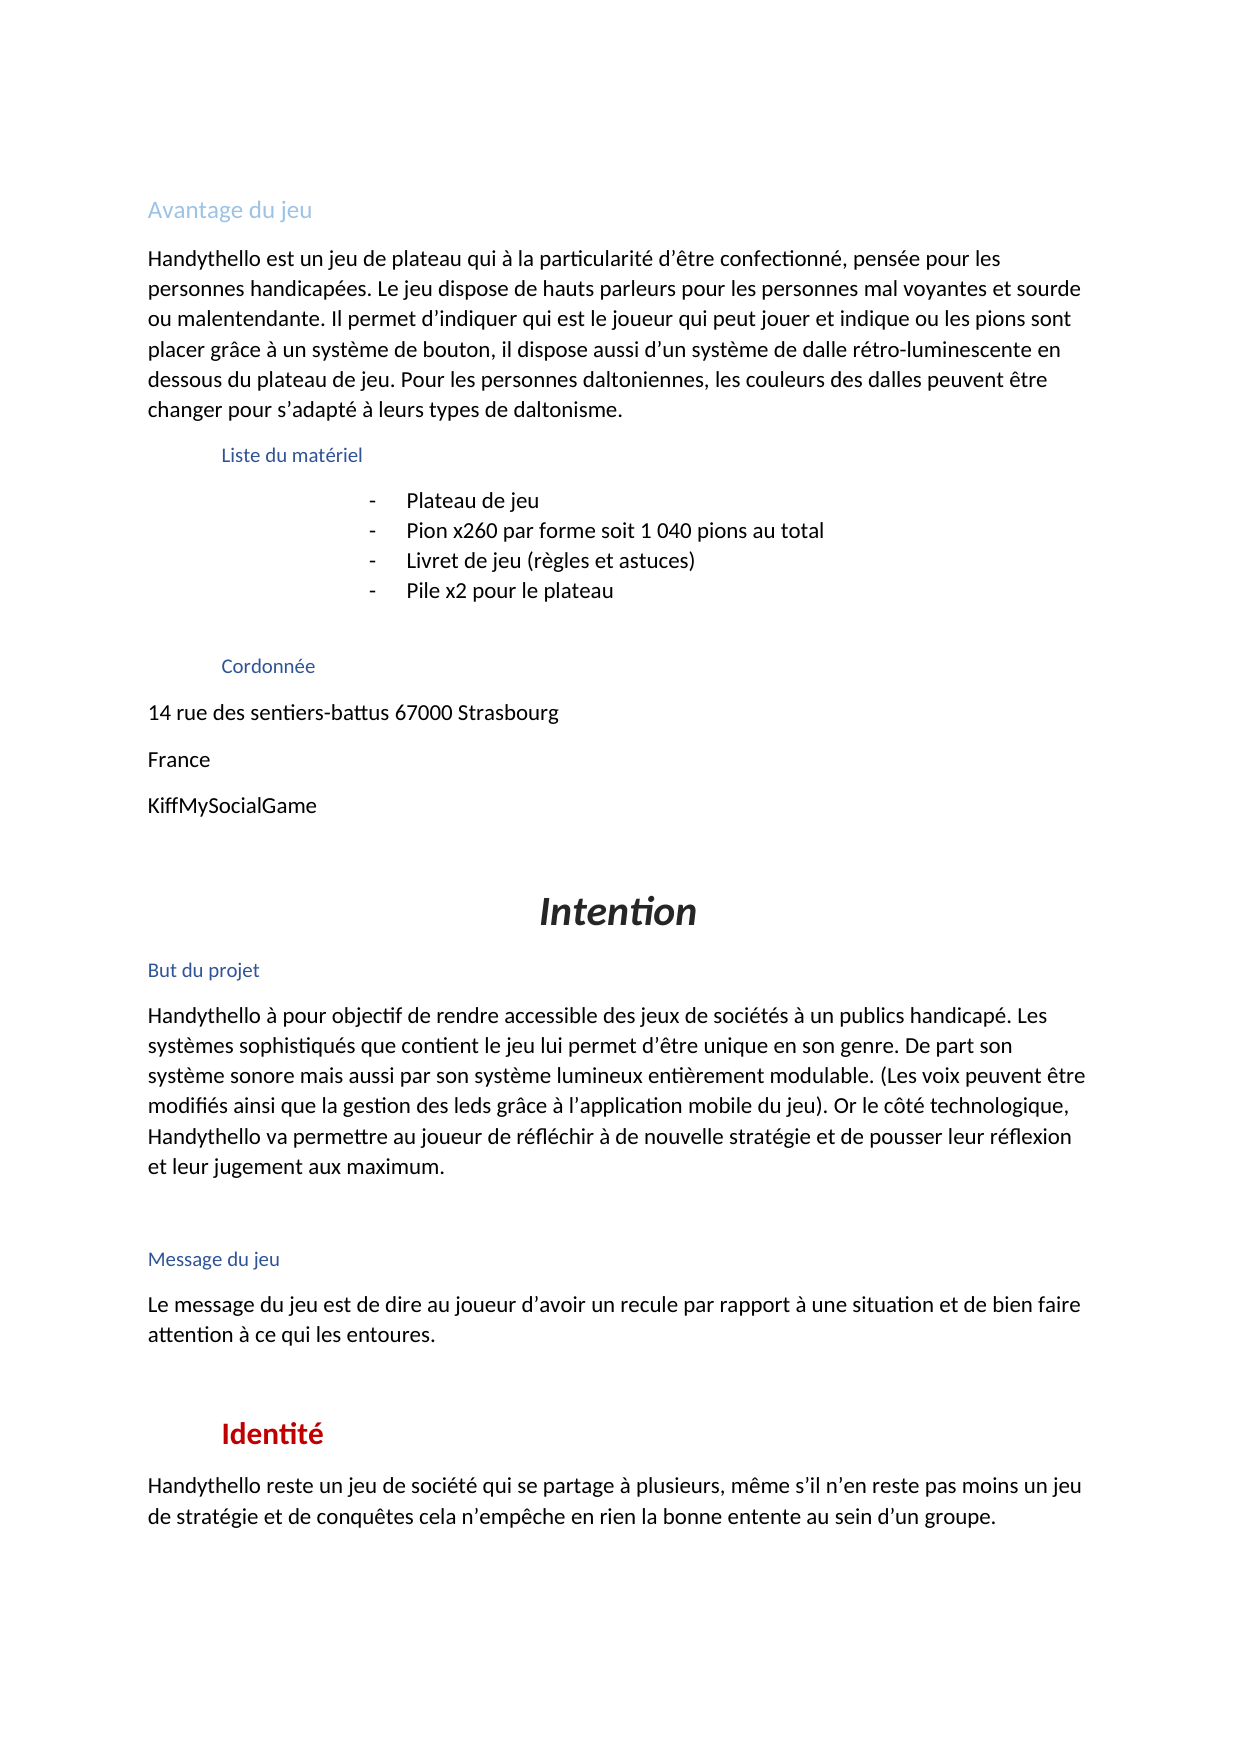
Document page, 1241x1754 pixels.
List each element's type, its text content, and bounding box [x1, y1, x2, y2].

text KiffMySocialGame [148, 792, 1093, 819]
text Identité [148, 1414, 1093, 1452]
text Handythello à pour objectif de rendre accessible des jeux de sociétés à un publics handicapé. Les systèmes sophistiqués que contient le jeu lui permet d’être unique en son genre. De part son système sonore mais aussi par son système lumineux entièrement modulable. (Les voix peuvent être modifiés ainsi que la gestion des leds grâce à l’application mobile du jeu). Or le côté technologique, Handythello va permettre au joueur de réfléchir à de nouvelle stratégie et de pousser leur réflexion et leur jugement aux maximum. [148, 1001, 1093, 1180]
text Handythello est un jeu de plateau qui à la particularité d’être confectionné, pensée pour les personnes handicapées. Le jeu dispose de hauts parleurs pour les personnes mal voyantes et sourde ou malentendante. Il permet d’indiquer qui est le joueur qui peut jouer et indique ou les pions sont placer grâce à un système de bouton, il dispose aussi d’un système de dalle rétro-luminescente en dessous du plateau de jeu. Pour les personnes daltoniennes, les couleurs des dalles peuvent être changer pour s’adapté à leurs types de daltonisme. [148, 244, 1093, 423]
text Liste du matériel [148, 442, 1093, 467]
text But du projet [148, 957, 1093, 982]
text France [148, 745, 1093, 773]
list Livret de jeu (règles et astuces) [369, 546, 1093, 574]
text Message du jeu [148, 1246, 1093, 1271]
text Cordonnée [148, 654, 1093, 679]
list Pile x2 pour le plateau [369, 577, 1093, 605]
text Avantage du jeu [148, 194, 1093, 225]
text Handythello reste un jeu de société qui se partage à plusieurs, même s’il n’en reste pas moins un jeu de stratégie et de conquêtes cela n’empêche en rien la bonne entente au sein d’un groupe. [148, 1472, 1093, 1530]
list Pion x260 par forme soit 1 040 pions au total [369, 516, 1093, 544]
text Le message du jeu est de dire au joueur d’avoir un recule par rapport à une situation et de bien faire attention à ce qui les entoures. [148, 1290, 1093, 1348]
text Intention [148, 885, 1093, 936]
list Plateau de jeu [369, 486, 1093, 514]
text 14 rue des sentiers-battus 67000 Strasbourg [148, 698, 1093, 726]
